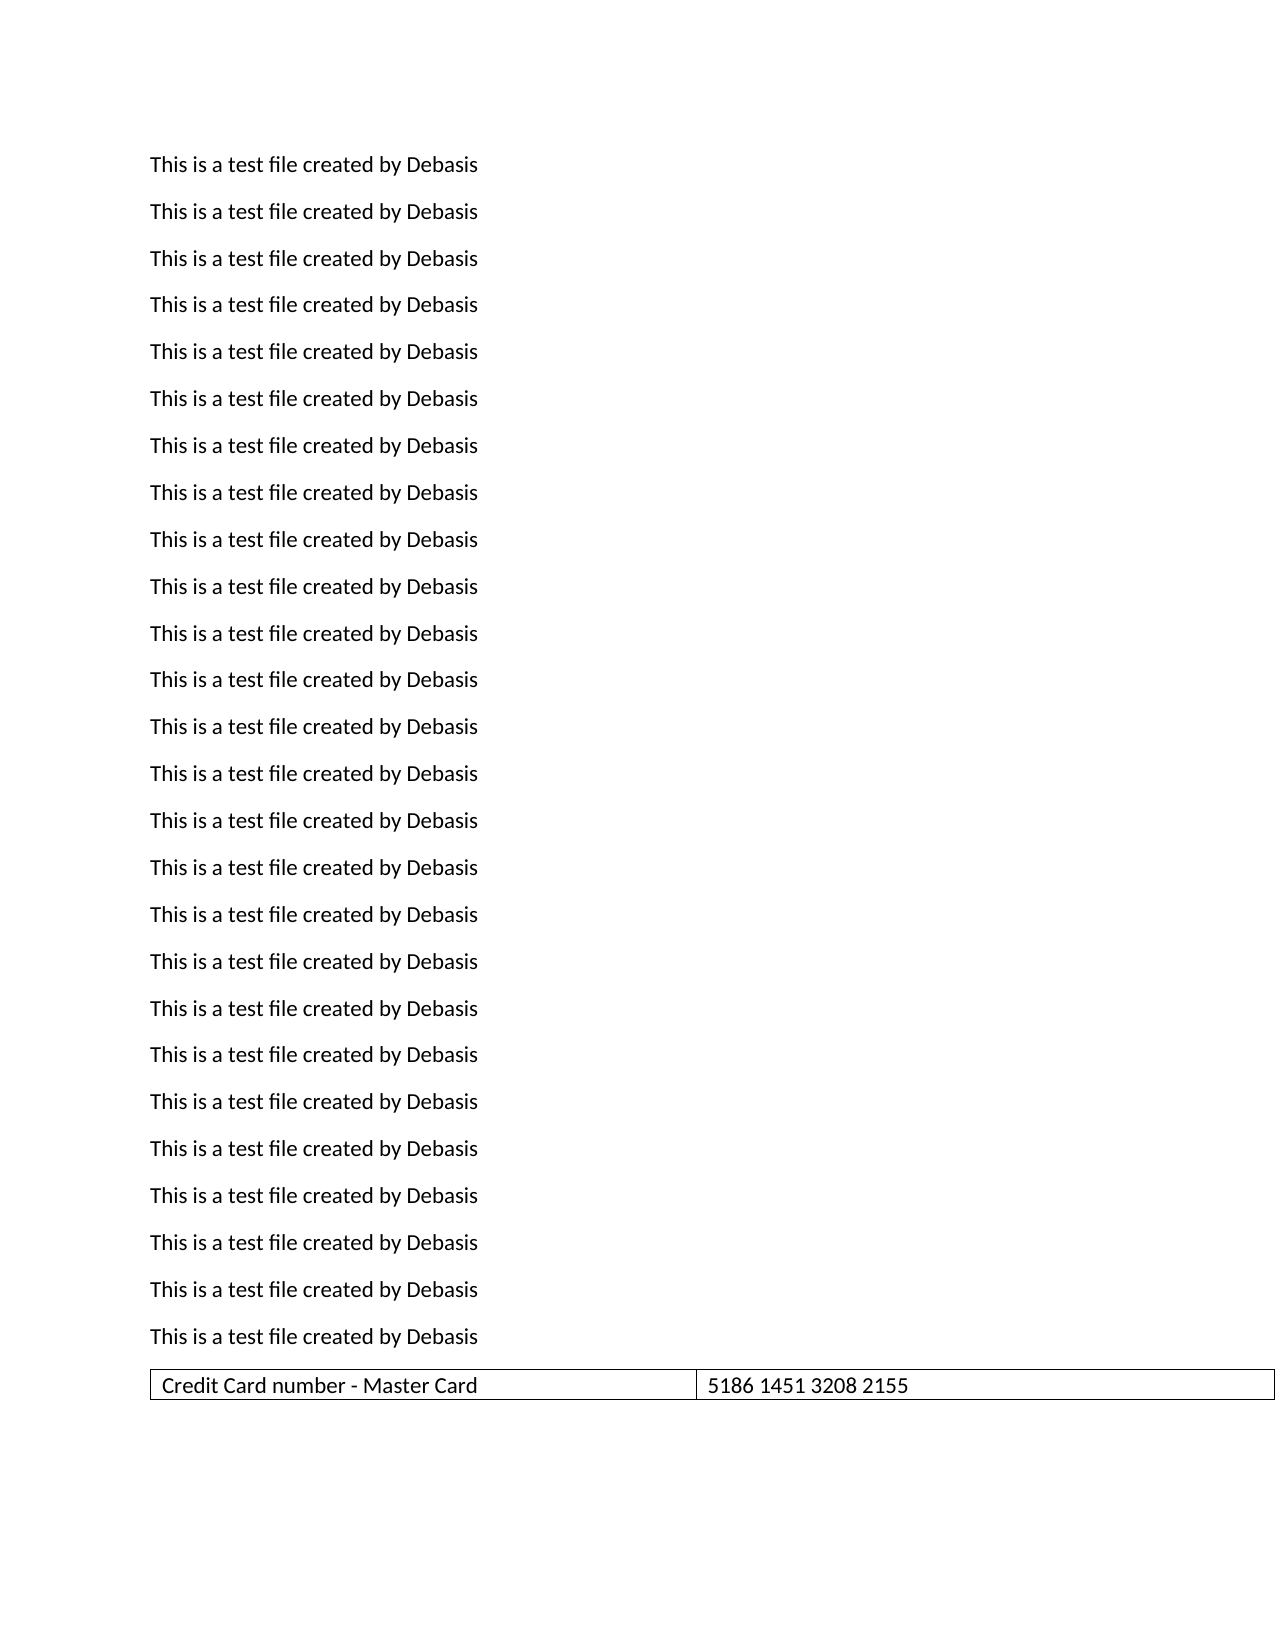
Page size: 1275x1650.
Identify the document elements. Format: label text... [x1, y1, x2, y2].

text This is a test file created by Debasis [150, 150, 1125, 178]
text This is a test file created by Debasis [150, 900, 1125, 928]
text This is a test file created by Debasis [150, 525, 1125, 553]
text This is a test file created by Debasis [150, 337, 1125, 366]
text This is a test file created by Debasis [150, 1322, 1125, 1350]
text This is a test file created by Debasis [150, 806, 1125, 834]
text This is a test file created by Debasis [150, 1041, 1125, 1069]
text This is a test file created by Debasis [150, 759, 1125, 787]
text This is a test file created by Debasis [150, 1181, 1125, 1209]
text This is a test file created by Debasis [150, 572, 1125, 600]
table_header 5186 1451 3208 2155 [697, 1370, 1274, 1399]
text This is a test file created by Debasis [150, 619, 1125, 647]
text This is a test file created by Debasis [150, 712, 1125, 741]
text This is a test file created by Debasis [150, 1087, 1125, 1116]
text This is a test file created by Debasis [150, 994, 1125, 1022]
text This is a test file created by Debasis [150, 1134, 1125, 1162]
text This is a test file created by Debasis [150, 478, 1125, 506]
text This is a test file created by Debasis [150, 666, 1125, 694]
text This is a test file created by Debasis [150, 853, 1125, 881]
text This is a test file created by Debasis [150, 291, 1125, 319]
text This is a test file created by Debasis [150, 947, 1125, 975]
text This is a test file created by Debasis [150, 244, 1125, 272]
text This is a test file created by Debasis [150, 384, 1125, 412]
text This is a test file created by Debasis [150, 197, 1125, 225]
table_header Credit Card number - Master Card [151, 1370, 696, 1399]
text This is a test file created by Debasis [150, 1275, 1125, 1303]
text This is a test file created by Debasis [150, 1228, 1125, 1256]
text This is a test file created by Debasis [150, 431, 1125, 459]
